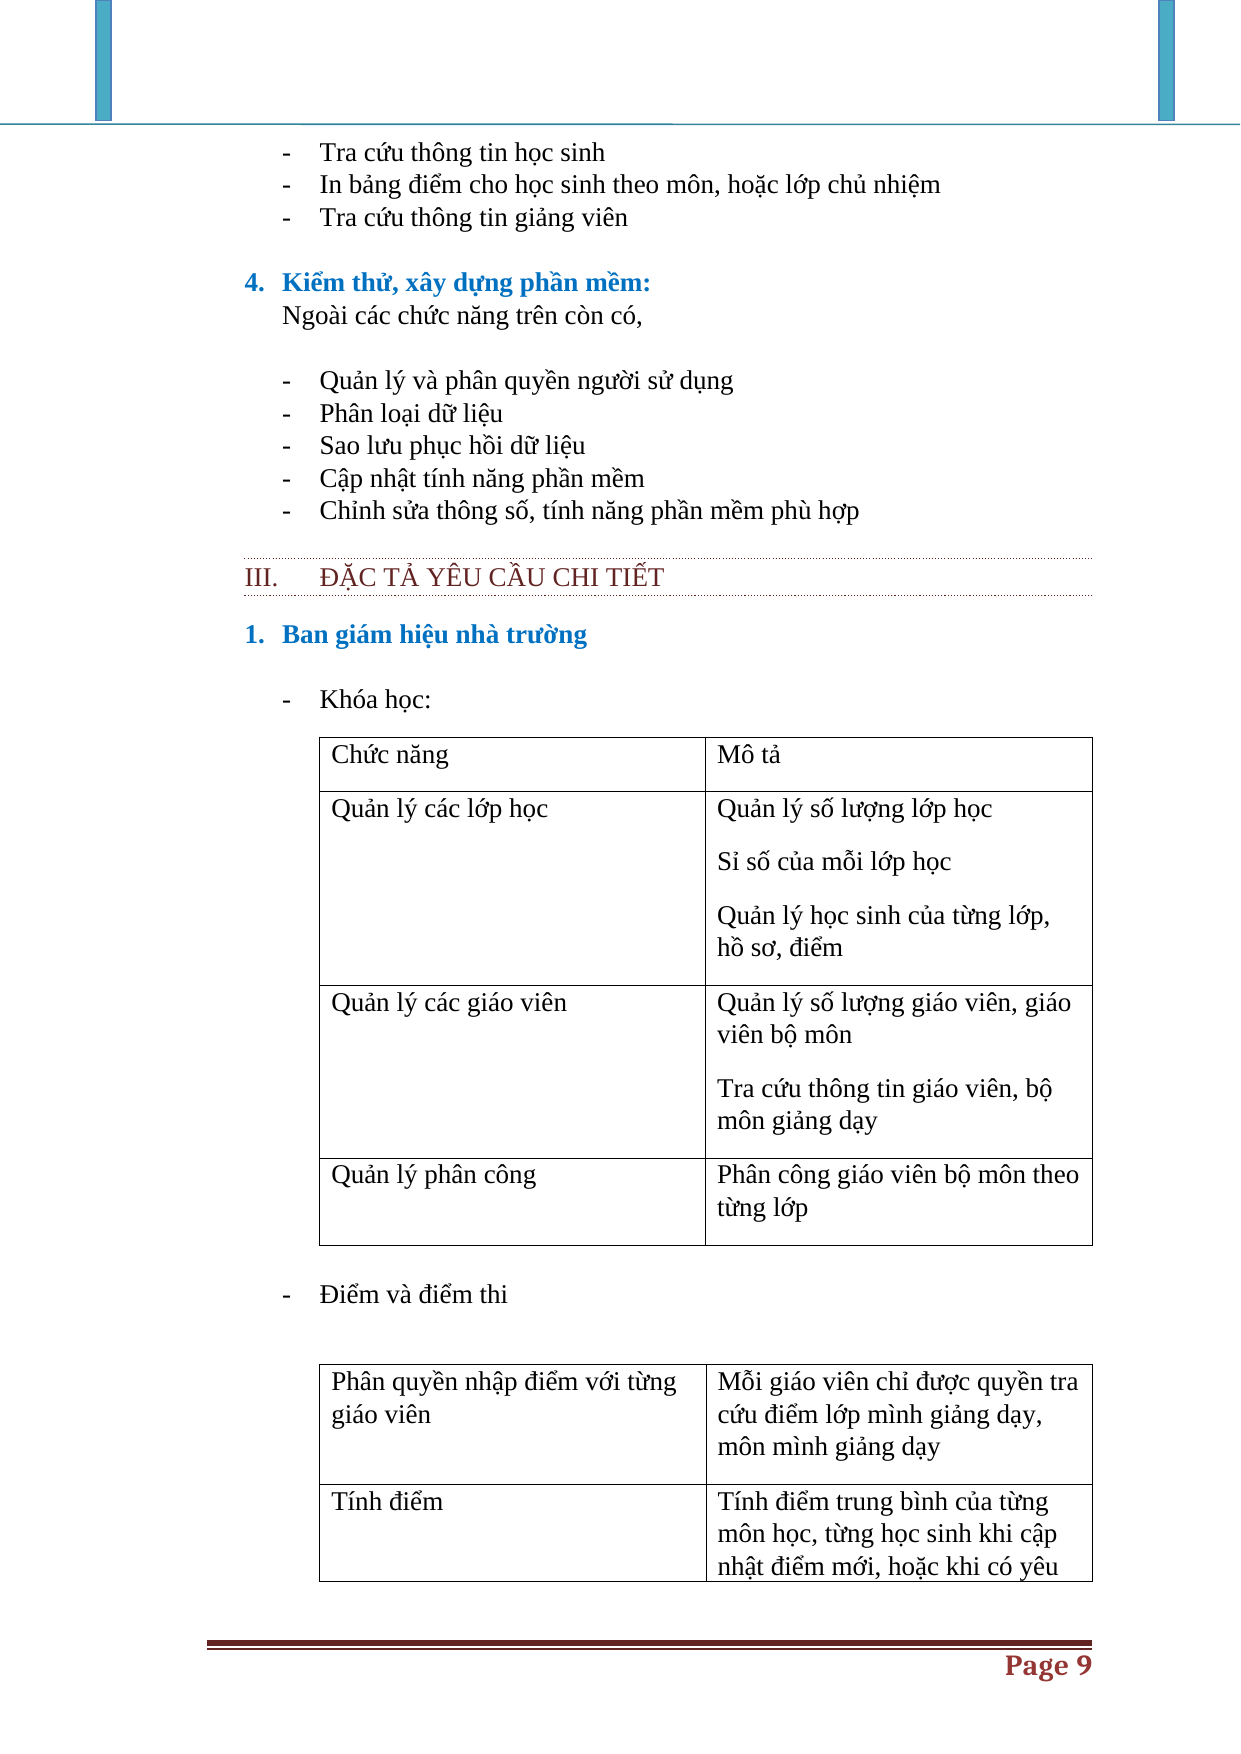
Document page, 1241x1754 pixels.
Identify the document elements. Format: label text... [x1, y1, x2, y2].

list Kiểm thử, xây dựng phần mềm: [244, 266, 1092, 297]
table_cell Quản lý phân công [320, 1159, 705, 1244]
list Ngoài các chức năng trên còn có, [282, 299, 1092, 330]
table_header Mỗi giáo viên chỉ được quyền tra cứu điểm lớp mình giảng dạy, môn mình giảng dạy [707, 1365, 1092, 1484]
list Quản lý và phân quyền người sử dụng [282, 364, 1092, 395]
list Điểm và điểm thi [282, 1278, 1092, 1309]
table_cell Tính điểm [320, 1485, 706, 1581]
list Khóa học: [282, 683, 1092, 714]
table_header Phân quyền nhập điểm với từng giáo viên [320, 1365, 706, 1484]
list In bảng điểm cho học sinh theo môn, hoặc lớp chủ nhiệm [282, 168, 1092, 199]
table_cell Quản lý các lớp học [320, 792, 705, 985]
list Chỉnh sửa thông số, tính năng phần mềm phù hợp [282, 494, 1092, 526]
list Tra cứu thông tin học sinh [282, 136, 1092, 167]
list Tra cứu thông tin giảng viên [282, 201, 1092, 232]
table_header Chức năng [320, 738, 705, 791]
list Cập nhật tính năng phần mềm [282, 462, 1092, 493]
list Ban giám hiệu nhà trường [244, 618, 1092, 649]
table_cell Quản lý số lượng lớp học Sỉ số của mỗi lớp học Quản lý học sinh của từng lớp, hồ sơ, điểm [706, 792, 1092, 985]
subtitle Đặc tả yêu cầu chi tiết [244, 558, 1092, 596]
list Sao lưu phục hồi dữ liệu [282, 429, 1092, 460]
table_cell Quản lý các giáo viên [320, 986, 705, 1158]
table_cell Quản lý số lượng giáo viên, giáo viên bộ môn Tra cứu thông tin giáo viên, bộ môn giảng dạy [706, 986, 1092, 1158]
table_cell Phân công giáo viên bộ môn theo từng lớp [706, 1159, 1092, 1244]
list Phân loại dữ liệu [282, 397, 1092, 428]
table_header Mô tả [706, 738, 1092, 791]
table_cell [707, 1485, 1092, 1581]
